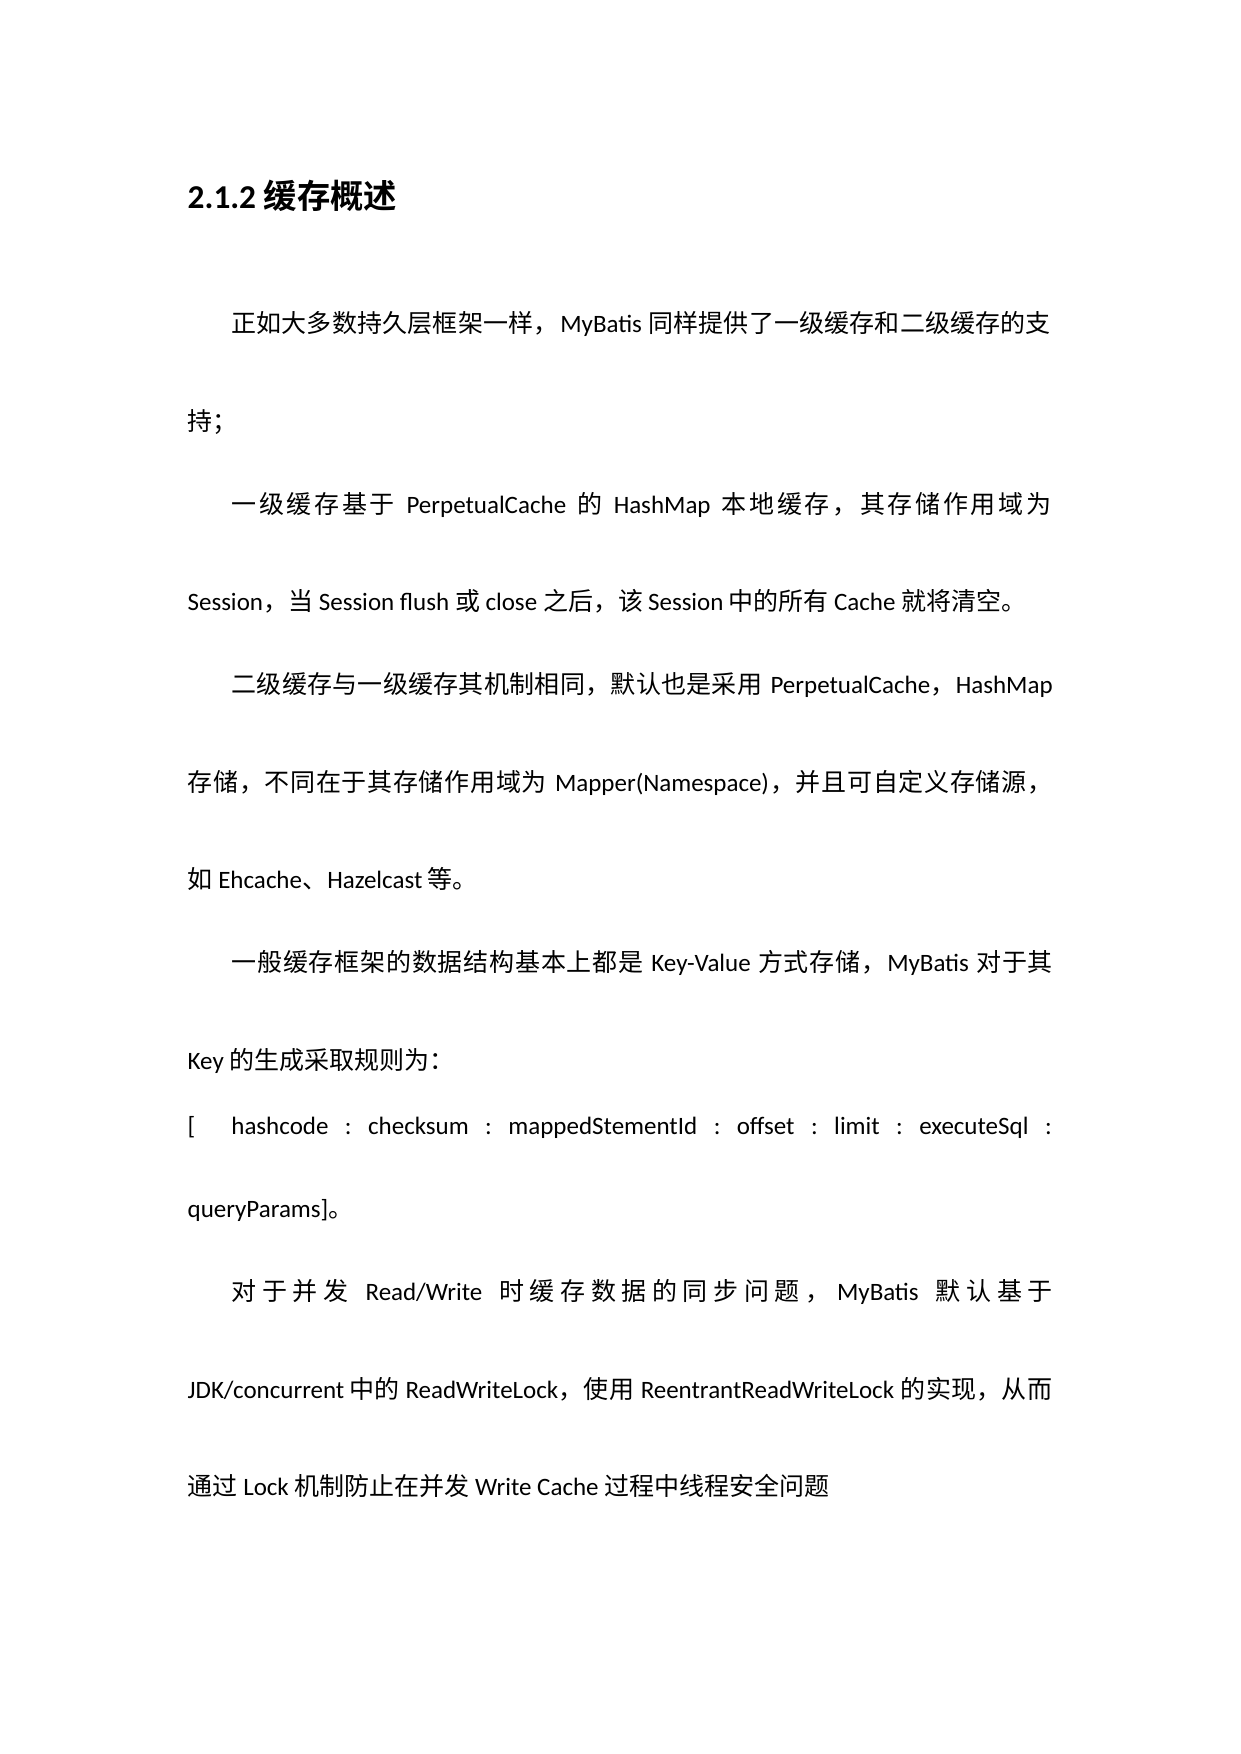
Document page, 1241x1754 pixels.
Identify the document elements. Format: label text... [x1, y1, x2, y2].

text 一级缓存基于 PerpetualCache 的 HashMap 本地缓存，其存储作用域为 Session，当 Session flush 或 close 之后，该Session中的所有 Cache 就将清空。 [187, 470, 1053, 632]
text 二级缓存与一级缓存其机制相同，默认也是采用 PerpetualCache，HashMap存储，不同在于其存储作用域为 Mapper(Namespace)，并且可自定义存储源，如 Ehcache、Hazelcast等。 [187, 650, 1053, 910]
text 一般缓存框架的数据结构基本上都是 Key-Value 方式存储，MyBatis 对于其 Key 的生成采取规则为： [187, 928, 1053, 1091]
text [ hashcode : checksum : mappedStementId : offset : limit : executeSql : queryParams]。 [187, 1109, 1053, 1239]
text 正如大多数持久层框架一样，MyBatis 同样提供了一级缓存和二级缓存的支持； [187, 289, 1053, 452]
text 对于并发 Read/Write 时缓存数据的同步问题，MyBatis 默认基于 JDK/concurrent中的ReadWriteLock，使用 ReentrantReadWriteLock 的实现，从而通过 Lock 机制防止在并发 Write Cache 过程中线程安全问题 [187, 1257, 1053, 1517]
subtitle 2.1.2 缓存概述 [187, 162, 1053, 227]
